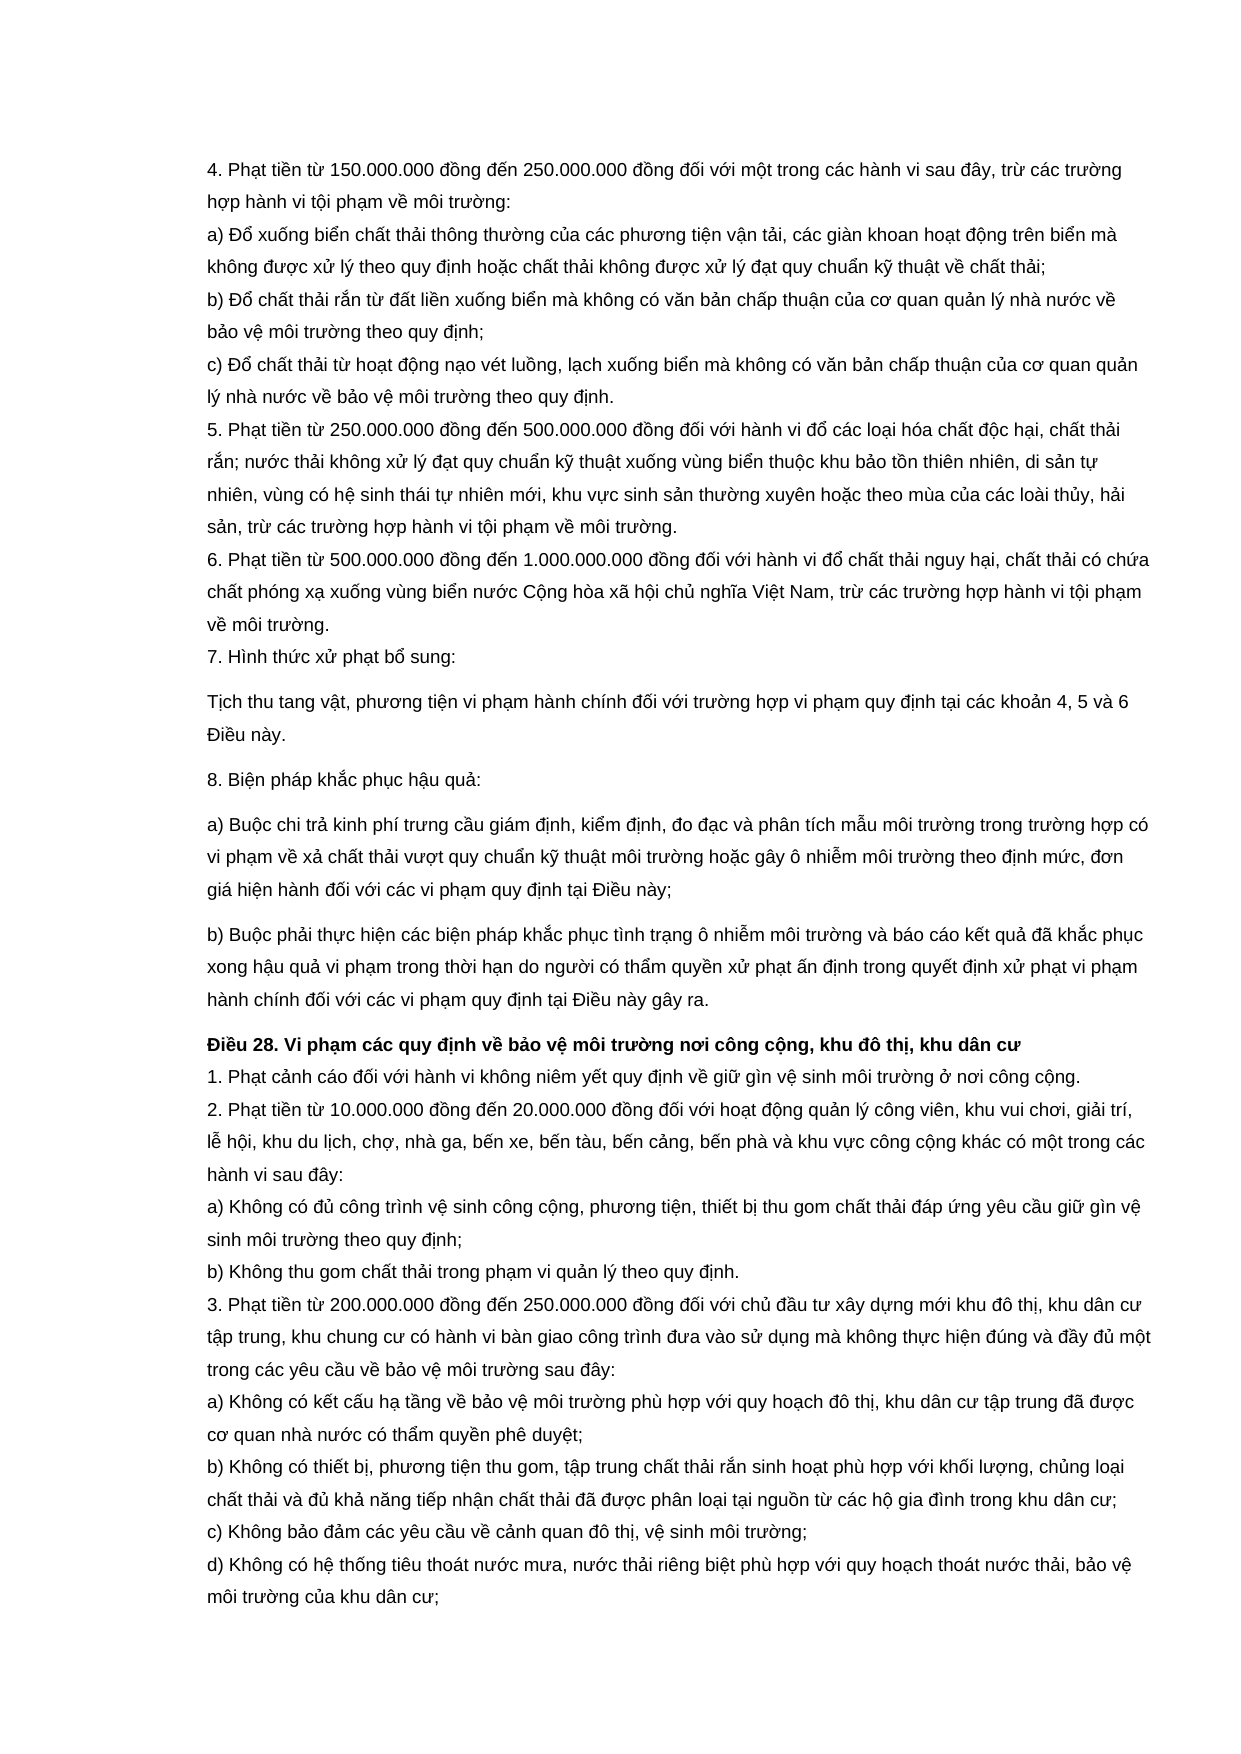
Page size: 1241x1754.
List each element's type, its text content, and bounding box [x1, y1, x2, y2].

text Tịch thu tang vật, phương tiện vi phạm hành chính đối với trường hợp vi phạm quy định tại các khoản 4, 5 và 6 Điều này. [207, 680, 1152, 745]
text 2. Phạt tiền từ 10.000.000 đồng đến 20.000.000 đồng đối với hoạt động quản lý công viên, khu vui chơi, giải trí, lễ hội, khu du lịch, chợ, nhà ga, bến xe, bến tàu, bến cảng, bến phà và khu vực công cộng khác có một trong các hành vi sau đây: [207, 1088, 1152, 1185]
text 4. Phạt tiền từ 150.000.000 đồng đến 250.000.000 đồng đối với một trong các hành vi sau đây, trừ các trường hợp hành vi tội phạm về môi trường: [207, 148, 1152, 213]
text 5. Phạt tiền từ 250.000.000 đồng đến 500.000.000 đồng đối với hành vi đổ các loại hóa chất độc hại, chất thải rắn; nước thải không xử lý đạt quy chuẩn kỹ thuật xuống vùng biển thuộc khu bảo tồn thiên nhiên, di sản tự nhiên, vùng có hệ sinh thái tự nhiên mới, khu vực sinh sản thường xuyên hoặc theo mùa của các loài thủy, hải sản, trừ các trường hợp hành vi tội phạm về môi trường. [207, 408, 1152, 538]
text b) Không có thiết bị, phương tiện thu gom, tập trung chất thải rắn sinh hoạt phù hợp với khối lượng, chủng loại chất thải và đủ khả năng tiếp nhận chất thải đã được phân loại tại nguồn từ các hộ gia đình trong khu dân cư; [207, 1445, 1152, 1510]
text 7. Hình thức xử phạt bổ sung: [207, 635, 1152, 668]
text b) Buộc phải thực hiện các biện pháp khắc phục tình trạng ô nhiễm môi trường và báo cáo kết quả đã khắc phục xong hậu quả vi phạm trong thời hạn do người có thẩm quyền xử phạt ấn định trong quyết định xử phạt vi phạm hành chính đối với các vi phạm quy định tại Điều này gây ra. [207, 913, 1152, 1010]
text d) Không có hệ thống tiêu thoát nước mưa, nước thải riêng biệt phù hợp với quy hoạch thoát nước thải, bảo vệ môi trường của khu dân cư; [207, 1543, 1152, 1608]
text Điều 28. Vi phạm các quy định về bảo vệ môi trường nơi công cộng, khu đô thị, khu dân cư [207, 1023, 1152, 1055]
text 1. Phạt cảnh cáo đối với hành vi không niêm yết quy định về giữ gìn vệ sinh môi trường ở nơi công cộng. [207, 1055, 1152, 1088]
text c) Không bảo đảm các yêu cầu về cảnh quan đô thị, vệ sinh môi trường; [207, 1510, 1152, 1543]
text a) Không có đủ công trình vệ sinh công cộng, phương tiện, thiết bị thu gom chất thải đáp ứng yêu cầu giữ gìn vệ sinh môi trường theo quy định; [207, 1185, 1152, 1250]
text 8. Biện pháp khắc phục hậu quả: [207, 758, 1152, 790]
text c) Đổ chất thải từ hoạt động nạo vét luồng, lạch xuống biển mà không có văn bản chấp thuận của cơ quan quản lý nhà nước về bảo vệ môi trường theo quy định. [207, 343, 1152, 408]
text a) Đổ xuống biển chất thải thông thường của các phương tiện vận tải, các giàn khoan hoạt động trên biển mà không được xử lý theo quy định hoặc chất thải không được xử lý đạt quy chuẩn kỹ thuật về chất thải; [207, 213, 1152, 278]
text b) Đổ chất thải rắn từ đất liền xuống biển mà không có văn bản chấp thuận của cơ quan quản lý nhà nước về bảo vệ môi trường theo quy định; [207, 278, 1152, 343]
text 6. Phạt tiền từ 500.000.000 đồng đến 1.000.000.000 đồng đối với hành vi đổ chất thải nguy hại, chất thải có chứa chất phóng xạ xuống vùng biển nước Cộng hòa xã hội chủ nghĩa Việt Nam, trừ các trường hợp hành vi tội phạm về môi trường. [207, 538, 1152, 635]
text a) Buộc chi trả kinh phí trưng cầu giám định, kiểm định, đo đạc và phân tích mẫu môi trường trong trường hợp có vi phạm về xả chất thải vượt quy chuẩn kỹ thuật môi trường hoặc gây ô nhiễm môi trường theo định mức, đơn giá hiện hành đối với các vi phạm quy định tại Điều này; [207, 803, 1152, 900]
text 3. Phạt tiền từ 200.000.000 đồng đến 250.000.000 đồng đối với chủ đầu tư xây dựng mới khu đô thị, khu dân cư tập trung, khu chung cư có hành vi bàn giao công trình đưa vào sử dụng mà không thực hiện đúng và đầy đủ một trong các yêu cầu về bảo vệ môi trường sau đây: [207, 1283, 1152, 1380]
text b) Không thu gom chất thải trong phạm vi quản lý theo quy định. [207, 1250, 1152, 1283]
text a) Không có kết cấu hạ tầng về bảo vệ môi trường phù hợp với quy hoạch đô thị, khu dân cư tập trung đã được cơ quan nhà nước có thẩm quyền phê duyệt; [207, 1380, 1152, 1445]
